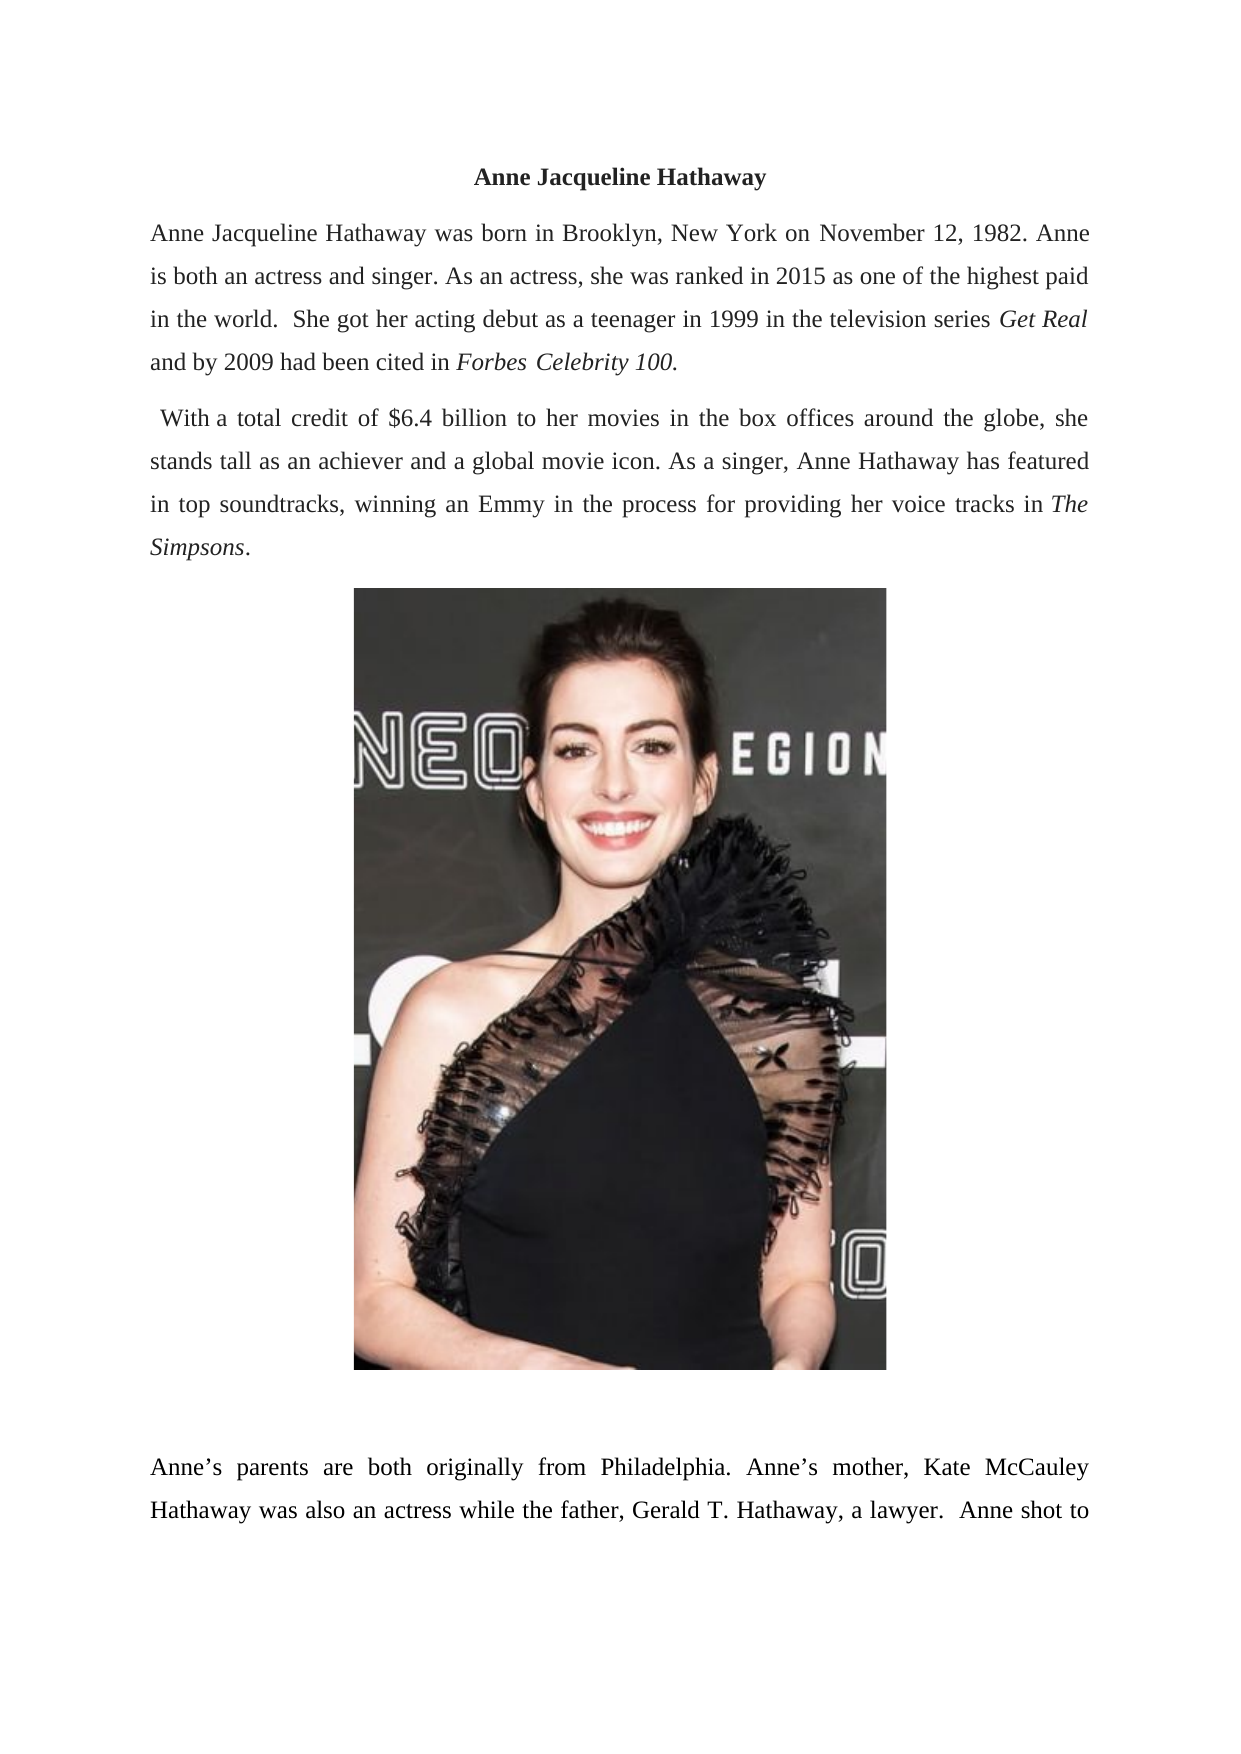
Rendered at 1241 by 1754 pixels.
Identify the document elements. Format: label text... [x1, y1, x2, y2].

text Anne Jacqueline Hathaway was born in Brooklyn, New York on November 12, 1982. Anne is both an actress and singer. As an actress, she was ranked in 2015 as one of the highest paid in the world. She got her acting debut as a teenager in 1999 in the television series Get Real and by 2009 had been cited in Forbes Celebrity 100. [150, 218, 1090, 376]
text With a total credit of $6.4 billion to her movies in the box offices around the globe, she stands tall as an achiever and a global movie icon. As a singer, Anne Hathaway has featured in top soundtracks, winning an Emmy in the process for providing her voice tracks in The Simpsons. [150, 403, 1090, 561]
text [150, 1452, 1090, 1524]
text Anne Jacqueline Hathaway [150, 162, 1090, 191]
picture [353, 588, 887, 1370]
